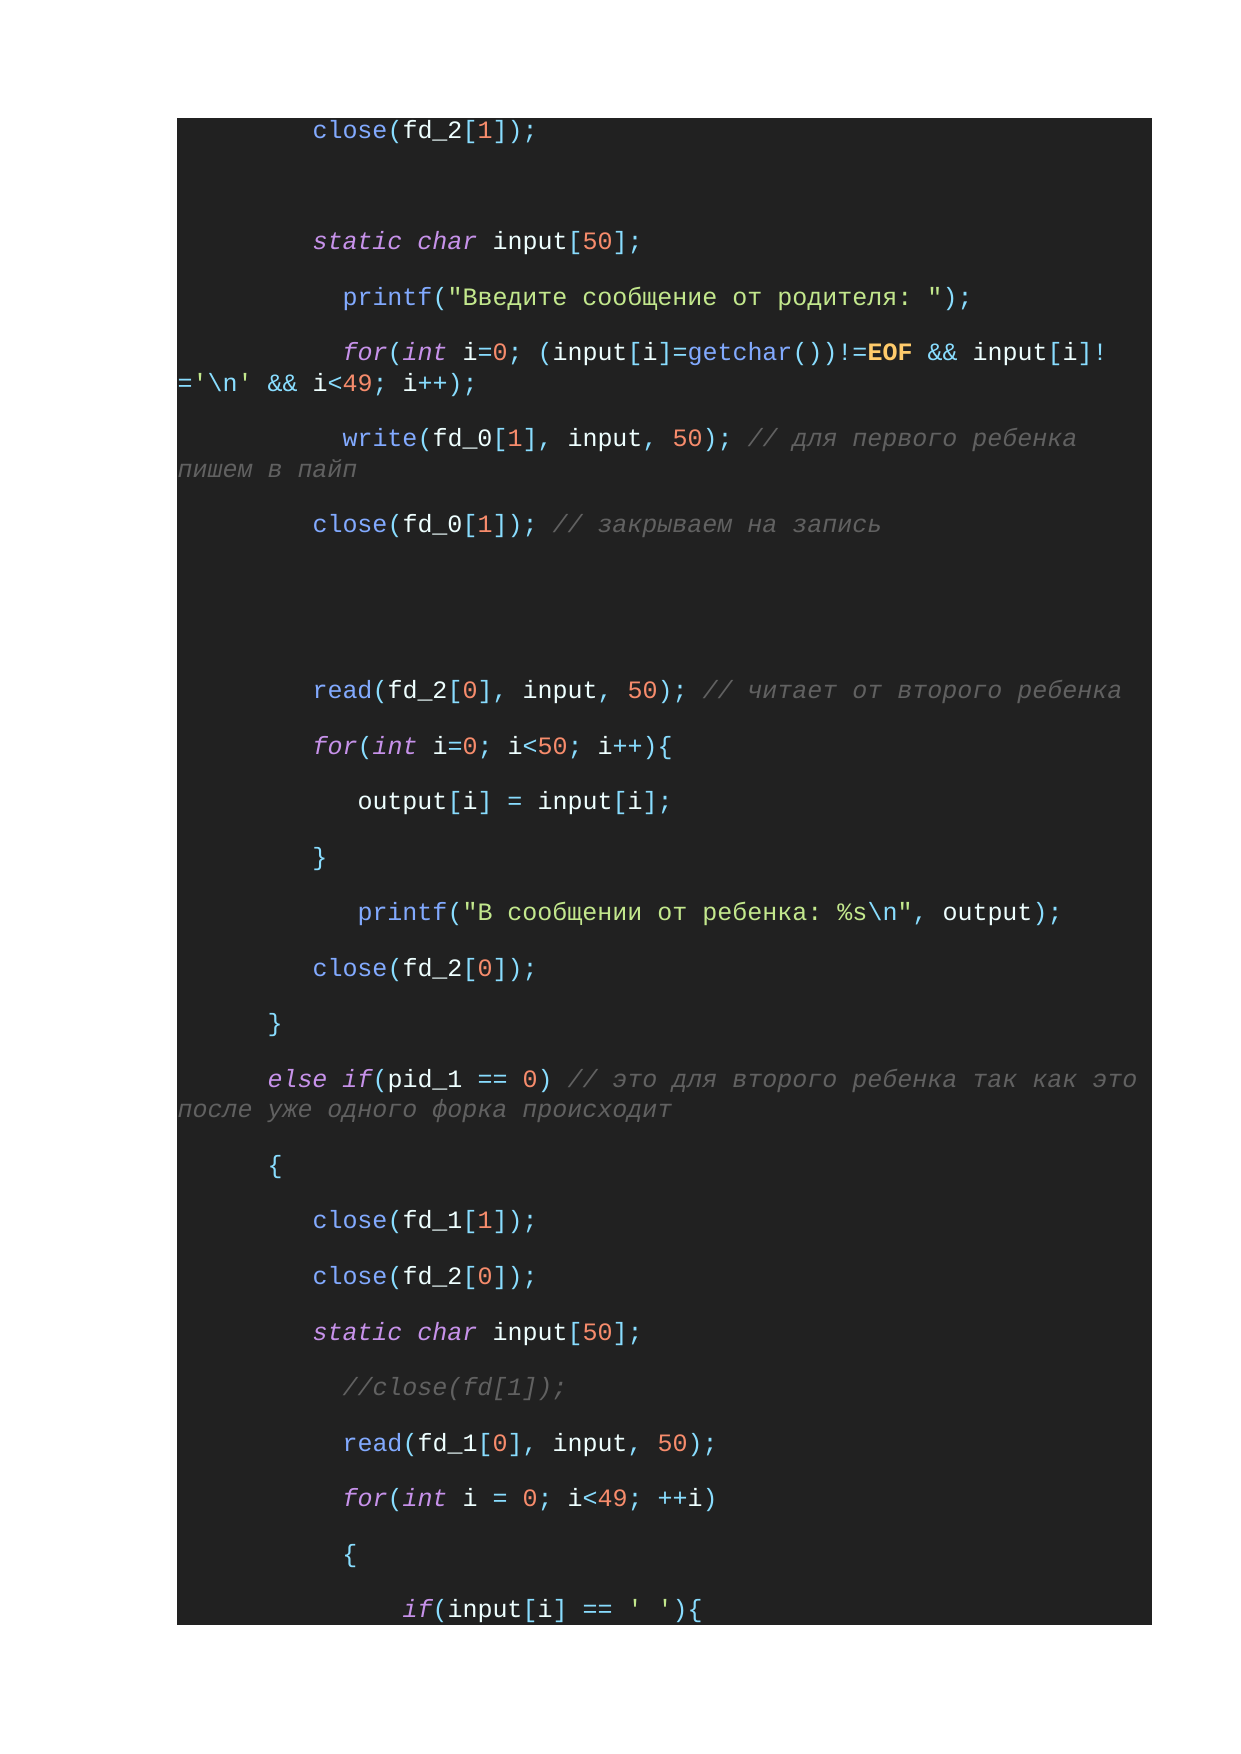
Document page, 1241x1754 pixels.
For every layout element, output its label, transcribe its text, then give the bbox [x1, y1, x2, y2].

text for(int i = 0; i<49; ++i) [177, 1486, 1152, 1514]
text { [177, 1153, 1152, 1181]
text read(fd_2[0], input, 50); // читает от второго ребенка [177, 678, 1152, 706]
text for(int i=0; (input[i]=getchar())!=EOF && input[i]!='\n' && i<49; i++); [177, 340, 1152, 399]
text printf("В сообщении от ребенка: %s\n", output); [177, 900, 1152, 928]
text static char input[50]; [177, 1319, 1152, 1347]
text read(fd_1[0], input, 50); [177, 1430, 1152, 1458]
text } [177, 1011, 1152, 1039]
text close(fd_2[0]); [177, 956, 1152, 984]
text write(fd_0[1], input, 50); // для первого ребенка пишем в пайп [177, 426, 1152, 485]
text close(fd_2[1]); [177, 118, 1152, 146]
text close(fd_2[0]); [177, 1264, 1152, 1292]
text output[i] = input[i]; [177, 789, 1152, 817]
text close(fd_0[1]); // закрываем на запись [177, 512, 1152, 540]
text static char input[50]; [177, 229, 1152, 257]
text //close(fd[1]); [177, 1375, 1152, 1403]
text else if(pid_1 == 0) // это для второго ребенка так как это после уже одного форка происходит [177, 1067, 1152, 1125]
text for(int i=0; i<50; i++){ [177, 733, 1152, 762]
text } [177, 844, 1152, 873]
text { [177, 1541, 1152, 1569]
text if(input[i] == ' '){ [177, 1597, 1152, 1625]
text printf("Введите сообщение от родителя: "); [177, 284, 1152, 313]
text close(fd_1[1]); [177, 1208, 1152, 1236]
